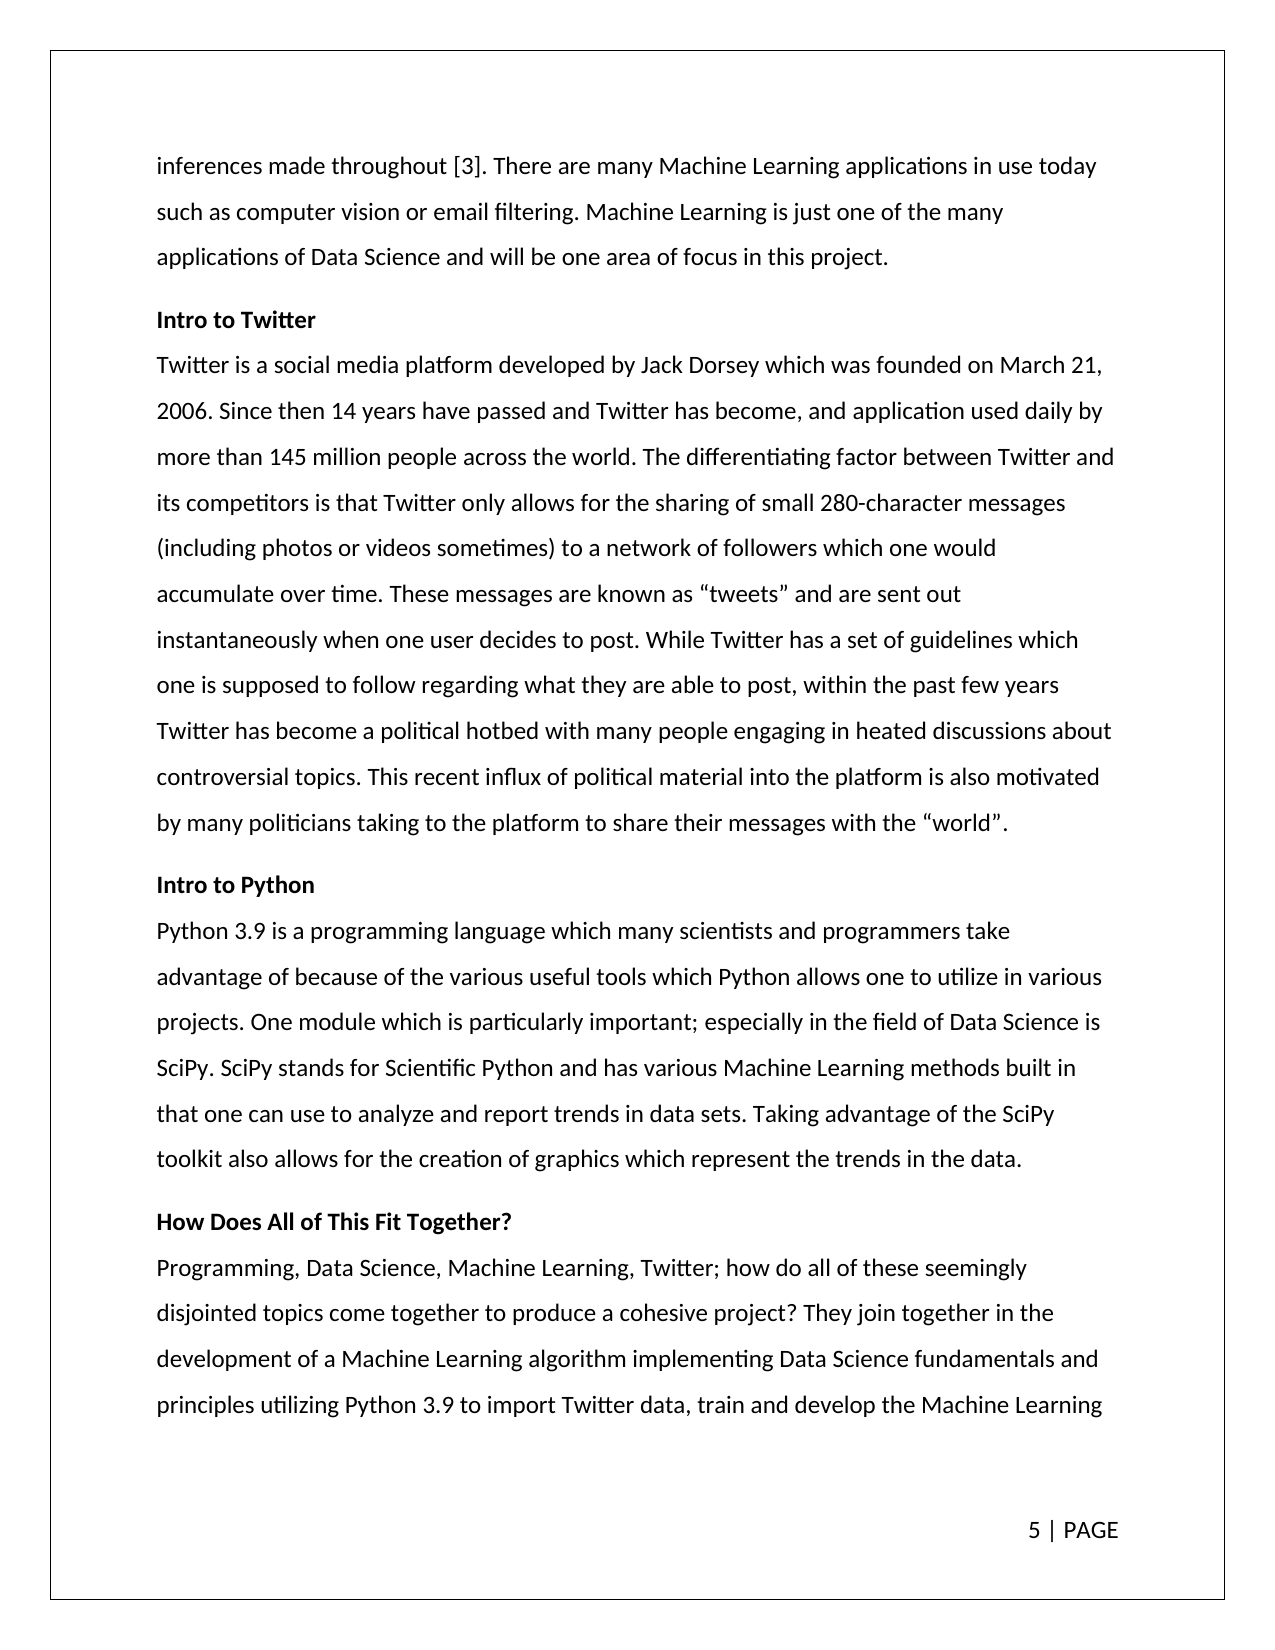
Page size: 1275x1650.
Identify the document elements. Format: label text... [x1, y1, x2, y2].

subtitle How Does All of This Fit Together? [156, 1206, 1119, 1237]
text Twitter is a social media platform developed by Jack Dorsey which was founded on March 21, 2006. Since then 14 years have passed and Twitter has become, and application used daily by more than 145 million people across the world. The differentiating factor between Twitter and its competitors is that Twitter only allows for the sharing of small 280-character messages (including photos or videos sometimes) to a network of followers which one would accumulate over time. These messages are known as “tweets” and are sent out instantaneously when one user decides to post. While Twitter has a set of guidelines which one is supposed to follow regarding what they are able to post, within the past few years Twitter has become a political hotbed with many people engaging in heated discussions about controversial topics. This recent influx of political material into the platform is also motivated by many politicians taking to the platform to share their messages with the “world”. [156, 349, 1119, 837]
subtitle Intro to Twitter [156, 304, 1119, 334]
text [156, 150, 1119, 272]
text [156, 1252, 1119, 1419]
subtitle Intro to Python [156, 869, 1119, 900]
text Python 3.9 is a programming language which many scientists and programmers take advantage of because of the various useful tools which Python allows one to utilize in various projects. One module which is particularly important; especially in the field of Data Science is SciPy. SciPy stands for Scientific Python and has various Machine Learning methods built in that one can use to analyze and report trends in data sets. Taking advantage of the SciPy toolkit also allows for the creation of graphics which represent the trends in the data. [156, 915, 1119, 1174]
